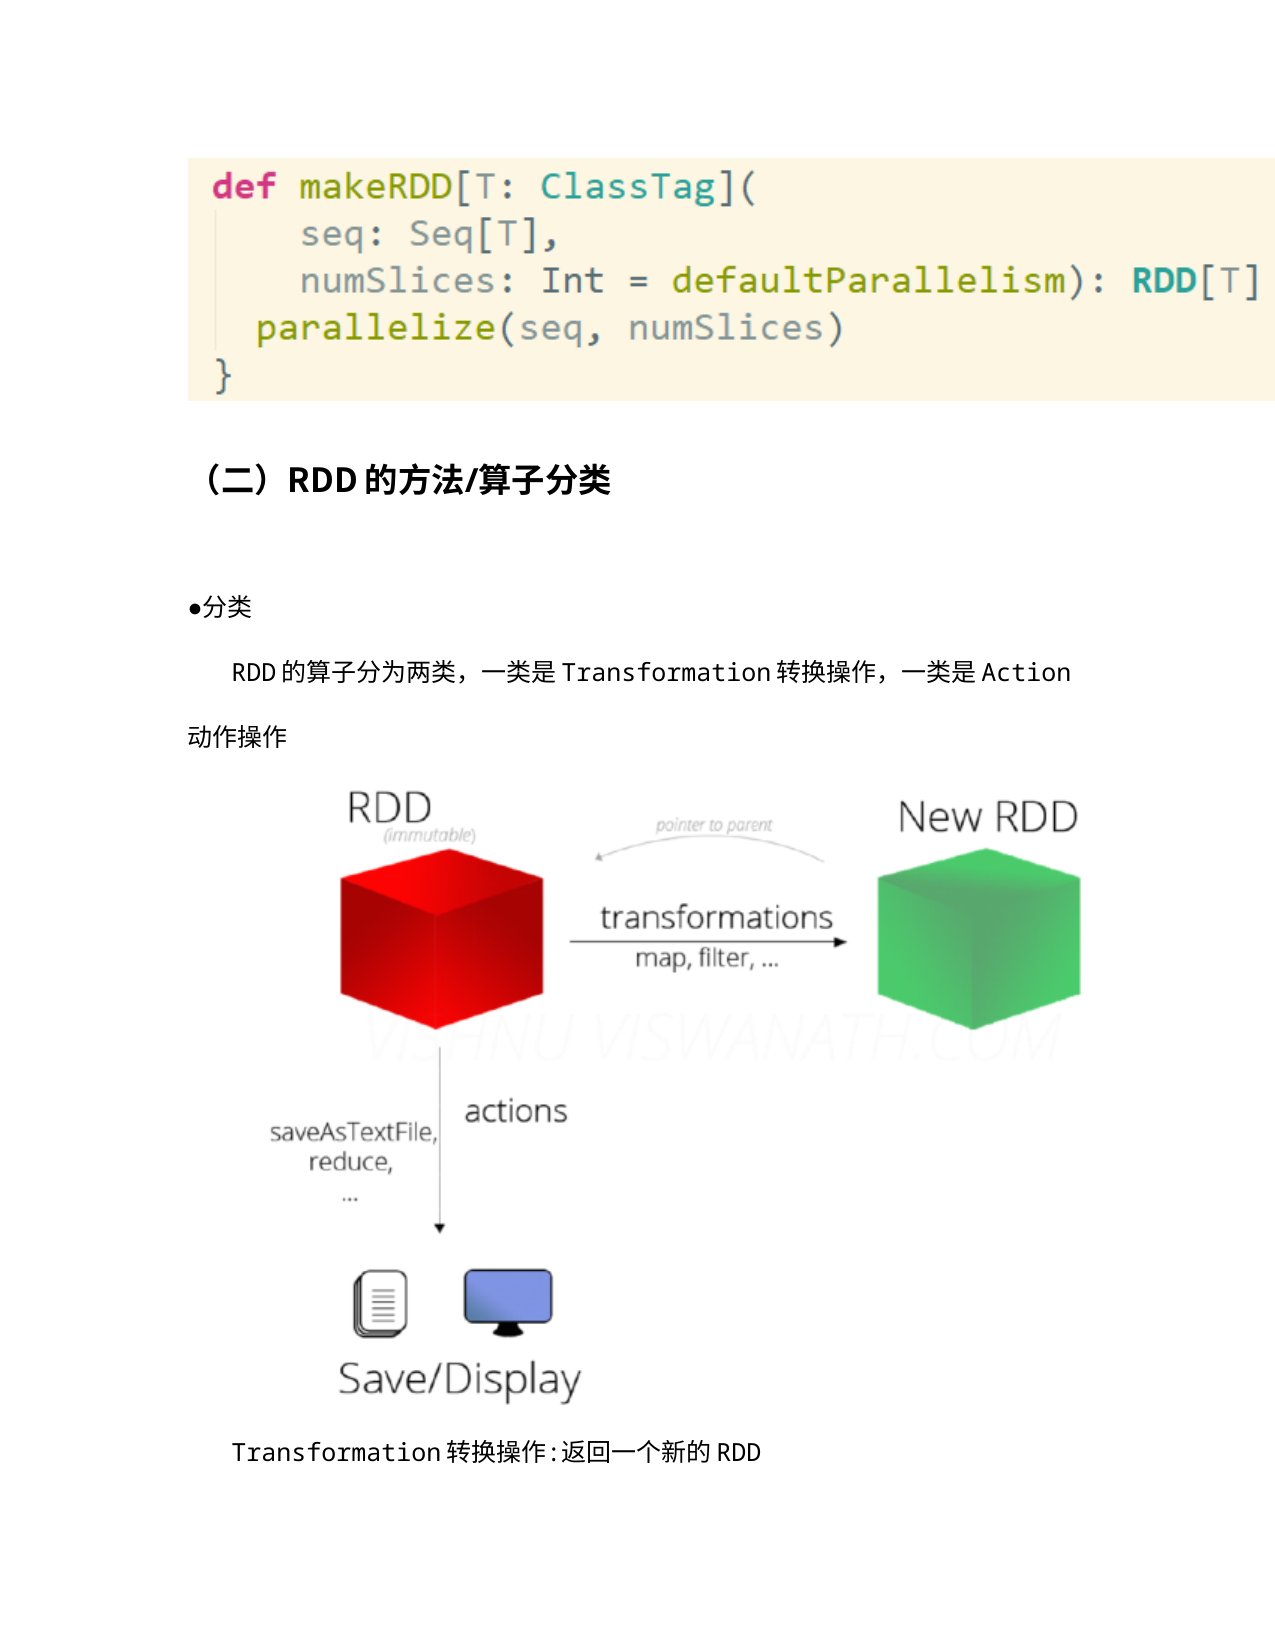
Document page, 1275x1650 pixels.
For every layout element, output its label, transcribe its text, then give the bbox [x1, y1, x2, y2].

text RDD的算子分为两类，一类是Transformation转换操作，一类是Action动作操作 [187, 638, 1087, 768]
subtitle RDD的方法/算子分类 [187, 446, 1087, 511]
picture [187, 158, 1275, 401]
list ●分类 [187, 573, 1087, 638]
picture [231, 776, 1126, 1411]
text Transformation转换操作:返回一个新的RDD [187, 1418, 1087, 1483]
